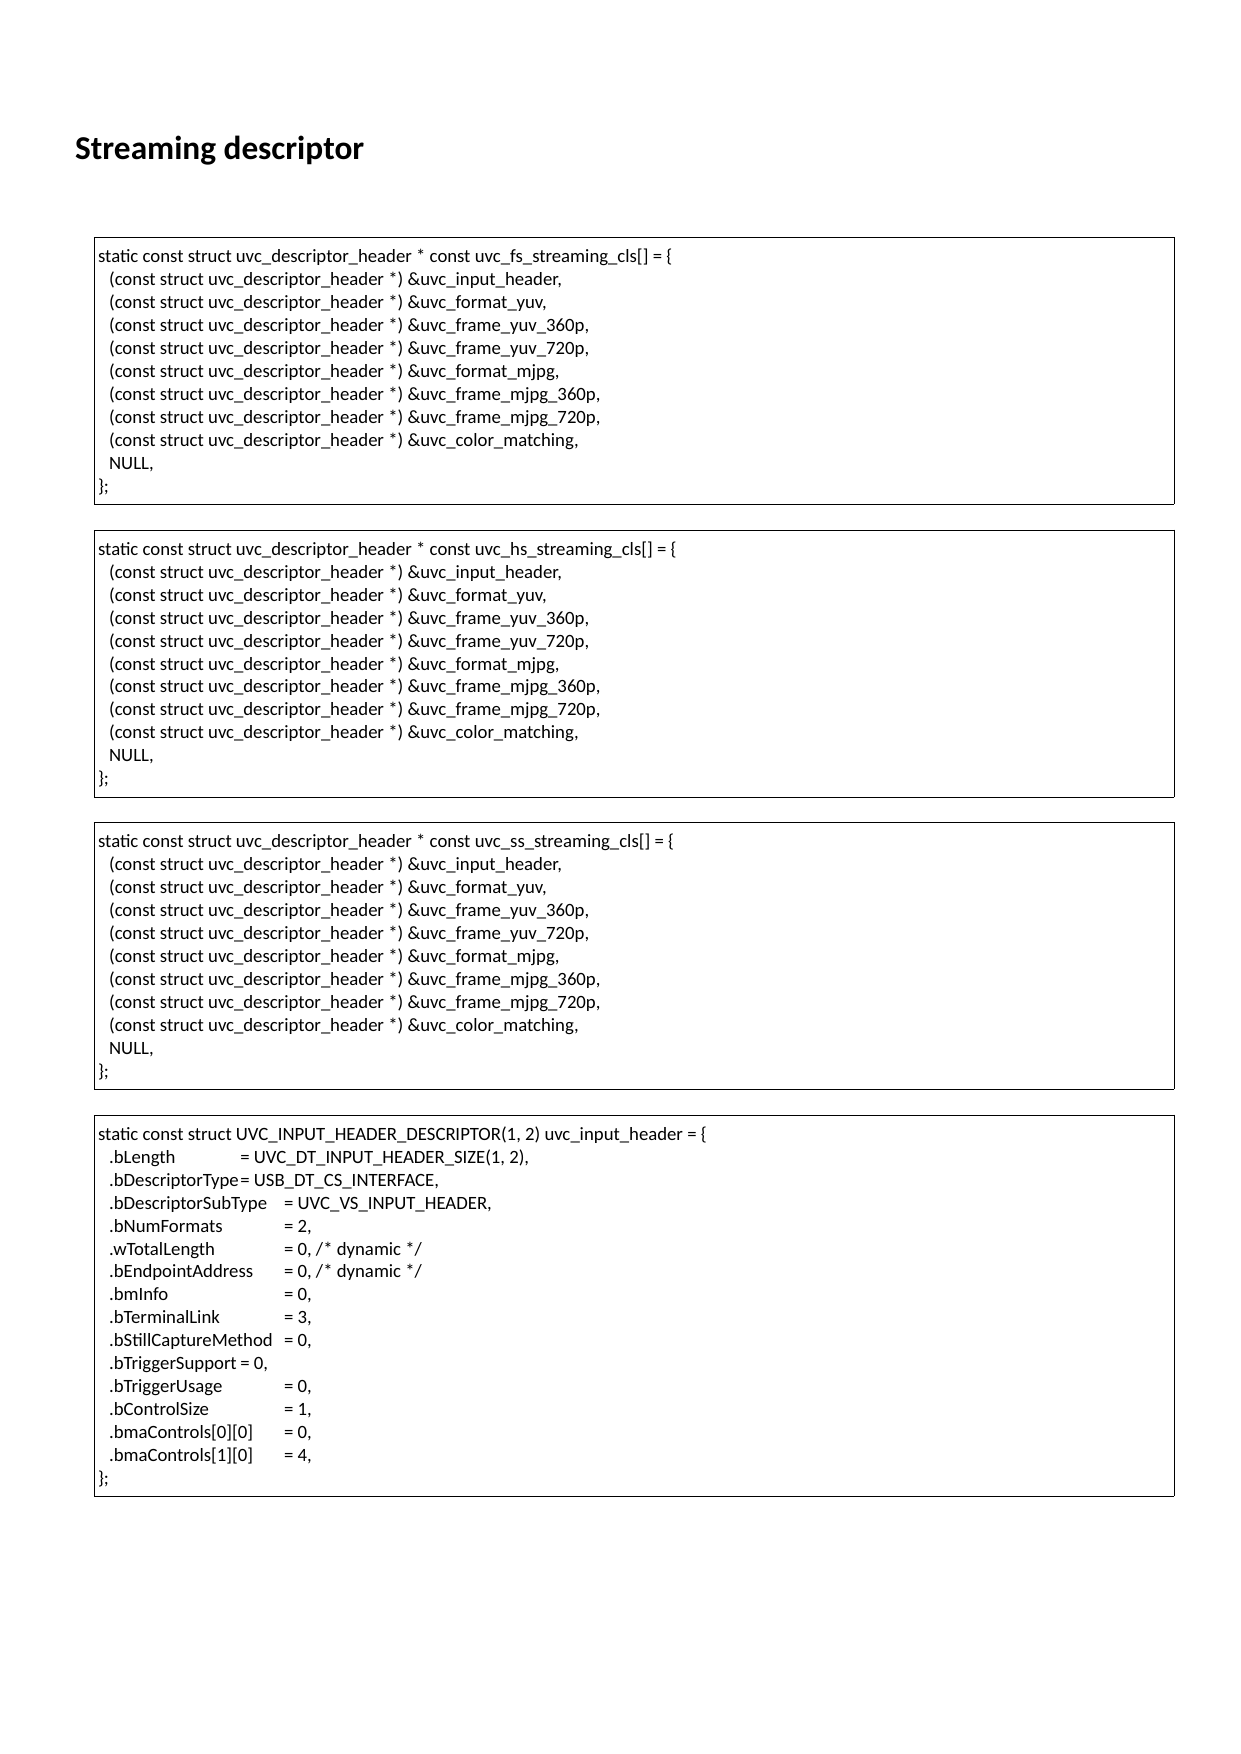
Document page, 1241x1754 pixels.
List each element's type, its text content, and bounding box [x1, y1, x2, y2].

subtitle Streaming descriptor [75, 115, 1165, 180]
